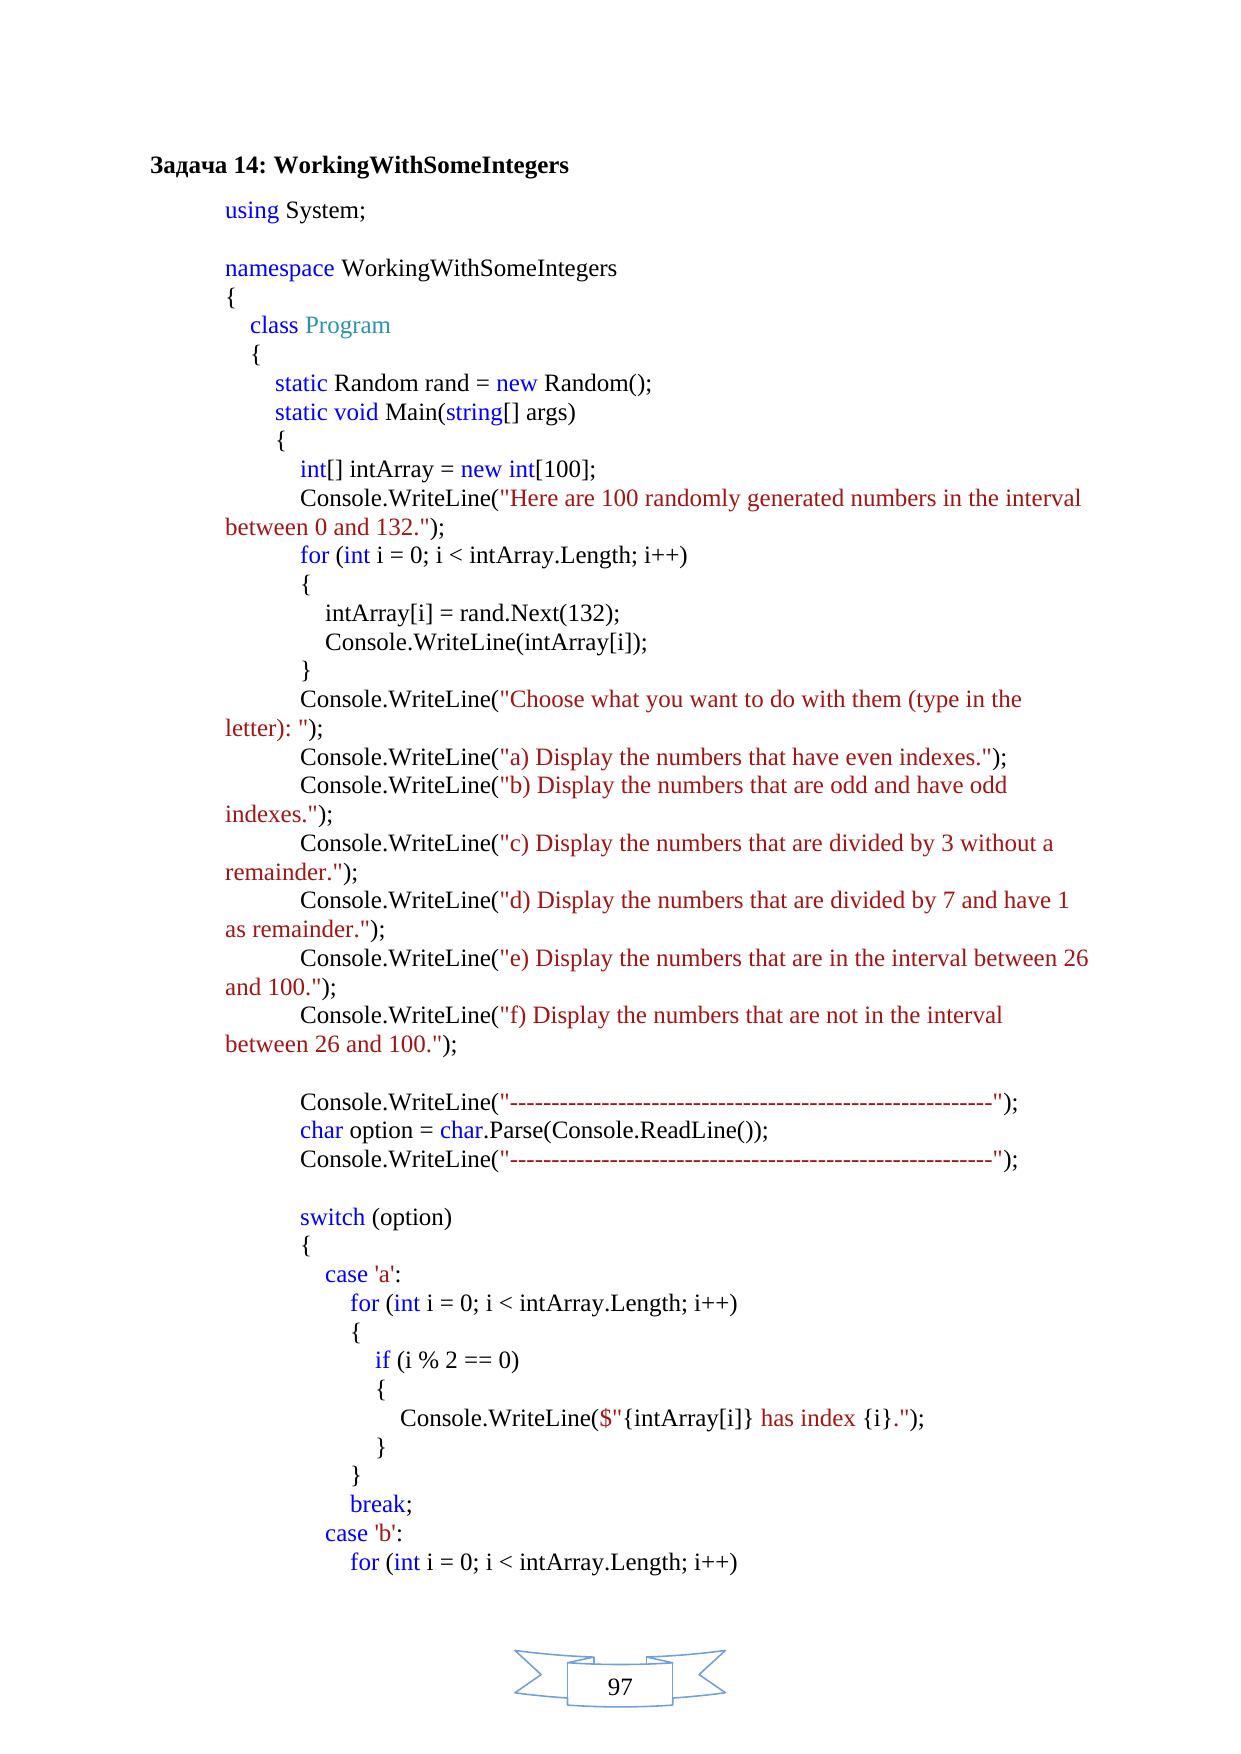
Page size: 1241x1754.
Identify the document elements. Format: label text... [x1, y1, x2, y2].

text Задача 14: WorkingWithSomeIntegers [150, 150, 1090, 179]
text Console.WriteLine("Here are 100 randomly generated numbers in the interval between 0 and 132."); [225, 483, 1090, 540]
text using System; [225, 195, 1090, 224]
text Console.WriteLine("b) Display the numbers that are odd and have odd indexes."); [225, 770, 1090, 828]
text { [225, 282, 1090, 310]
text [225, 1547, 1090, 1575]
text } [225, 655, 1090, 684]
text { [225, 1230, 1090, 1259]
text namespace WorkingWithSomeIntegers [225, 253, 1090, 282]
text Console.WriteLine("c) Display the numbers that are divided by 3 without a remainder."); [225, 828, 1090, 885]
text class Program [225, 310, 1090, 339]
text intArray[i] = rand.Next(132); [225, 598, 1090, 627]
text { [225, 1317, 1090, 1345]
text Console.WriteLine("a) Display the numbers that have even indexes."); [225, 742, 1090, 770]
text Console.WriteLine("----------------------------------------------------------"); [225, 1144, 1090, 1173]
text Console.WriteLine($"{intArray[i]} has index {i}."); [225, 1403, 1090, 1432]
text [225, 1288, 1090, 1317]
text for (int i = 0; i < intArray.Length; i++) [225, 540, 1090, 569]
text Console.WriteLine(intArray[i]); [225, 627, 1090, 655]
text { [225, 339, 1090, 368]
text case 'a': [225, 1259, 1090, 1288]
text if (i % 2 == 0) [225, 1345, 1090, 1374]
text Console.WriteLine("----------------------------------------------------------"); [225, 1087, 1090, 1115]
text } [225, 1460, 1090, 1489]
text Console.WriteLine("Choose what you want to do with them (type in the letter): "); [225, 684, 1090, 742]
text static void Main(string[] args) [225, 397, 1090, 425]
text { [225, 425, 1090, 454]
text Console.WriteLine("f) Display the numbers that are not in the interval between 26 and 100."); [225, 1000, 1090, 1058]
text { [225, 1374, 1090, 1403]
text switch (option) [225, 1202, 1090, 1230]
text char option = char.Parse(Console.ReadLine()); [225, 1115, 1090, 1144]
text int[] intArray = new int[100]; [225, 454, 1090, 483]
text case 'b': [225, 1518, 1090, 1547]
text Console.WriteLine("d) Display the numbers that are divided by 7 and have 1 as remainder."); [225, 885, 1090, 943]
text static Random rand = new Random(); [225, 368, 1090, 397]
text } [225, 1432, 1090, 1460]
text Console.WriteLine("e) Display the numbers that are in the interval between 26 and 100."); [225, 943, 1090, 1000]
text { [225, 569, 1090, 598]
text break; [225, 1489, 1090, 1518]
